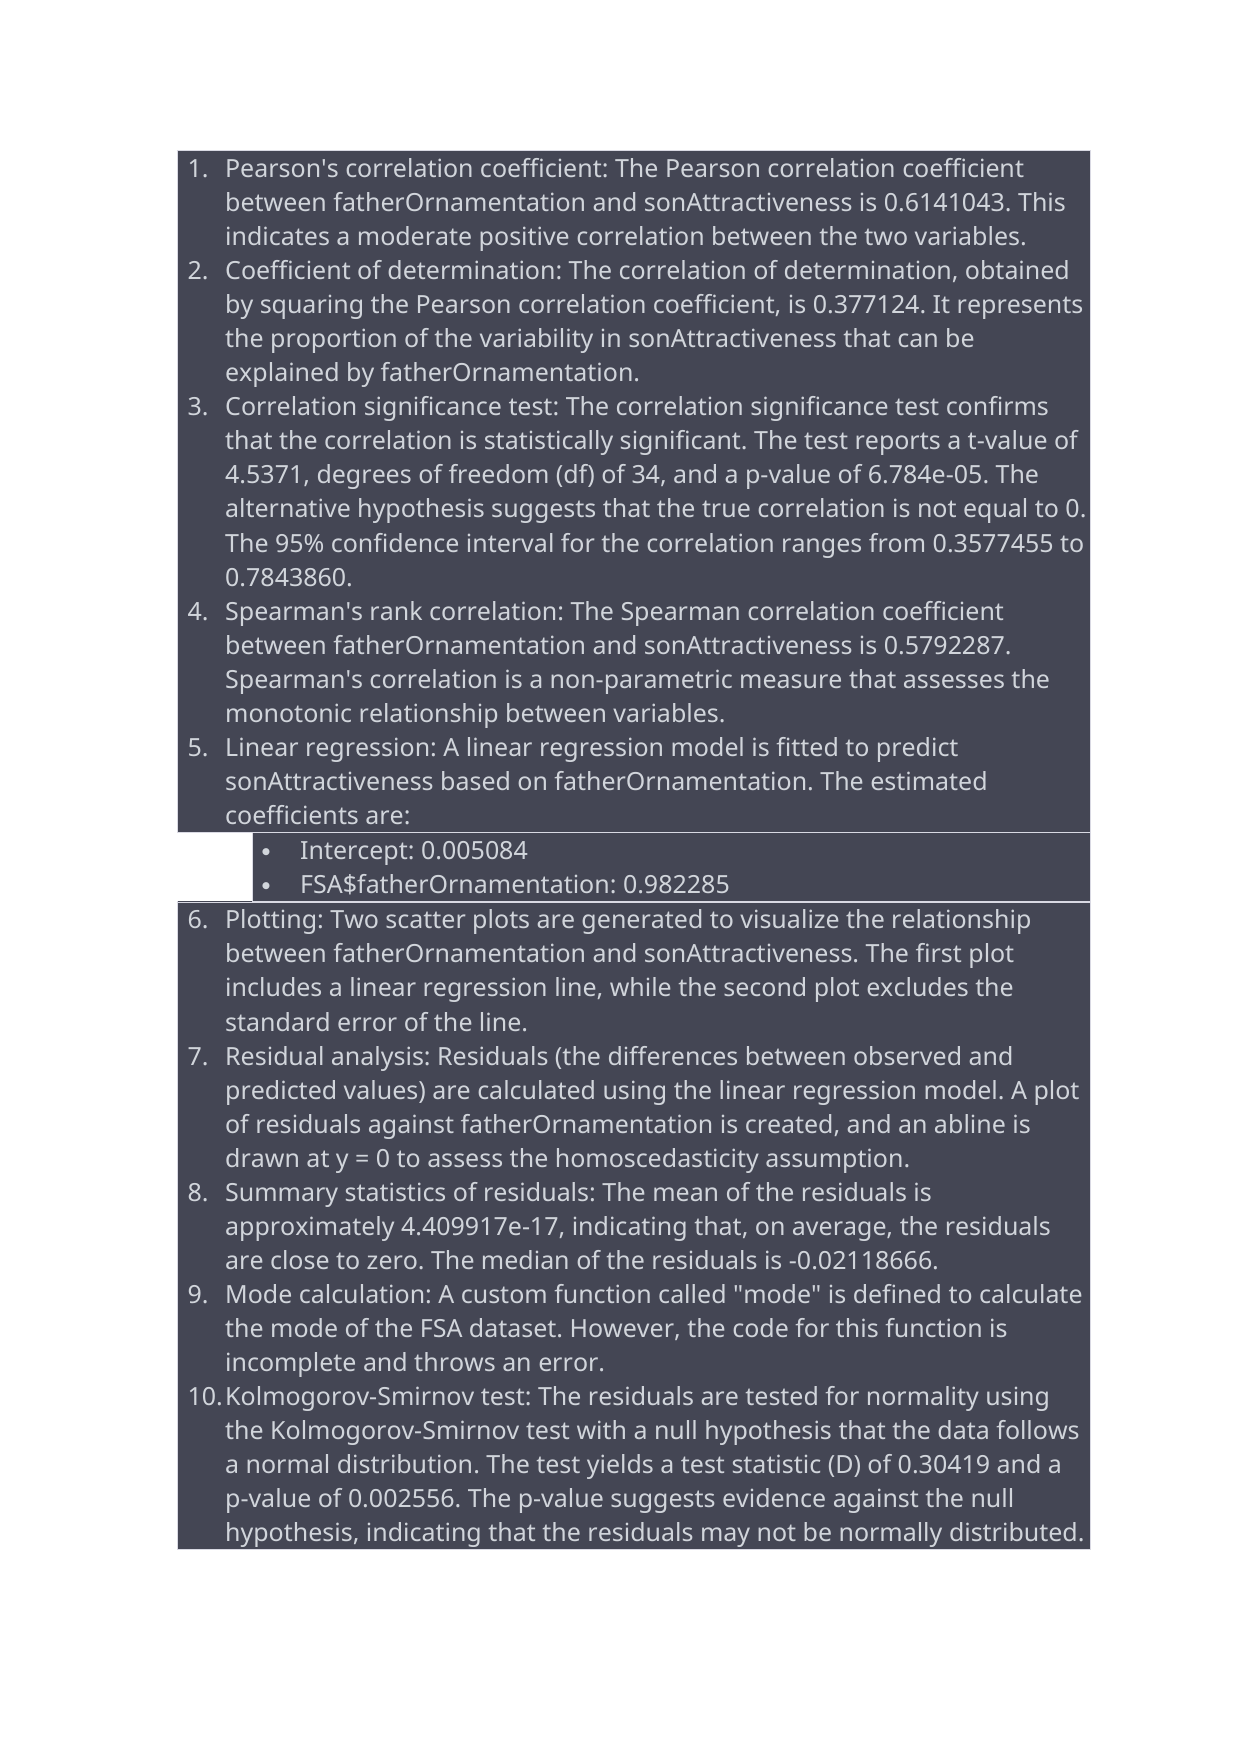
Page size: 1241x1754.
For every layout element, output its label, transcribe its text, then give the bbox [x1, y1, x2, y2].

list Mode calculation: A custom function called "mode" is defined to calculate the mode of the FSA dataset. However, the code for this function is incomplete and throws an error. [178, 1276, 1090, 1378]
list Pearson's correlation coefficient: The Pearson correlation coefficient between fatherOrnamentation and sonAttractiveness is 0.6141043. This indicates a moderate positive correlation between the two variables. [178, 151, 1090, 252]
list Summary statistics of residuals: The mean of the residuals is approximately 4.409917e-17, indicating that, on average, the residuals are close to zero. The median of the residuals is -0.02118666. [178, 1174, 1090, 1276]
list Residual analysis: Residuals (the differences between observed and predicted values) are calculated using the linear regression model. A plot of residuals against fatherOrnamentation is created, and an abline is drawn at y = 0 to assess the homoscedasticity assumption. [178, 1038, 1090, 1174]
list FSA$fatherOrnamentation: 0.982285 [253, 866, 1090, 901]
list Correlation significance test: The correlation significance test confirms that the correlation is statistically significant. The test reports a t-value of 4.5371, degrees of freedom (df) of 34, and a p-value of 6.784e-05. The alternative hypothesis suggests that the true correlation is not equal to 0. The 95% confidence interval for the correlation ranges from 0.3577455 to 0.7843860. [178, 388, 1090, 593]
list Plotting: Two scatter plots are generated to visualize the relationship between fatherOrnamentation and sonAttractiveness. The first plot includes a linear regression line, while the second plot excludes the standard error of the line. [178, 903, 1090, 1038]
list Kolmogorov-Smirnov test: The residuals are tested for normality using the Kolmogorov-Smirnov test with a null hypothesis that the data follows a normal distribution. The test yields a test statistic (D) of 0.30419 and a p-value of 0.002556. The p-value suggests evidence against the null hypothesis, indicating that the residuals may not be normally distributed. [178, 1378, 1090, 1549]
list Coefficient of determination: The correlation of determination, obtained by squaring the Pearson correlation coefficient, is 0.377124. It represents the proportion of the variability in sonAttractiveness that can be explained by fatherOrnamentation. [178, 252, 1090, 388]
list Linear regression: A linear regression model is fitted to predict sonAttractiveness based on fatherOrnamentation. The estimated coefficients are: [178, 729, 1090, 832]
list Intercept: 0.005084 [253, 833, 1090, 866]
list Spearman's rank correlation: The Spearman correlation coefficient between fatherOrnamentation and sonAttractiveness is 0.5792287. Spearman's correlation is a non-parametric measure that assesses the monotonic relationship between variables. [178, 593, 1090, 729]
